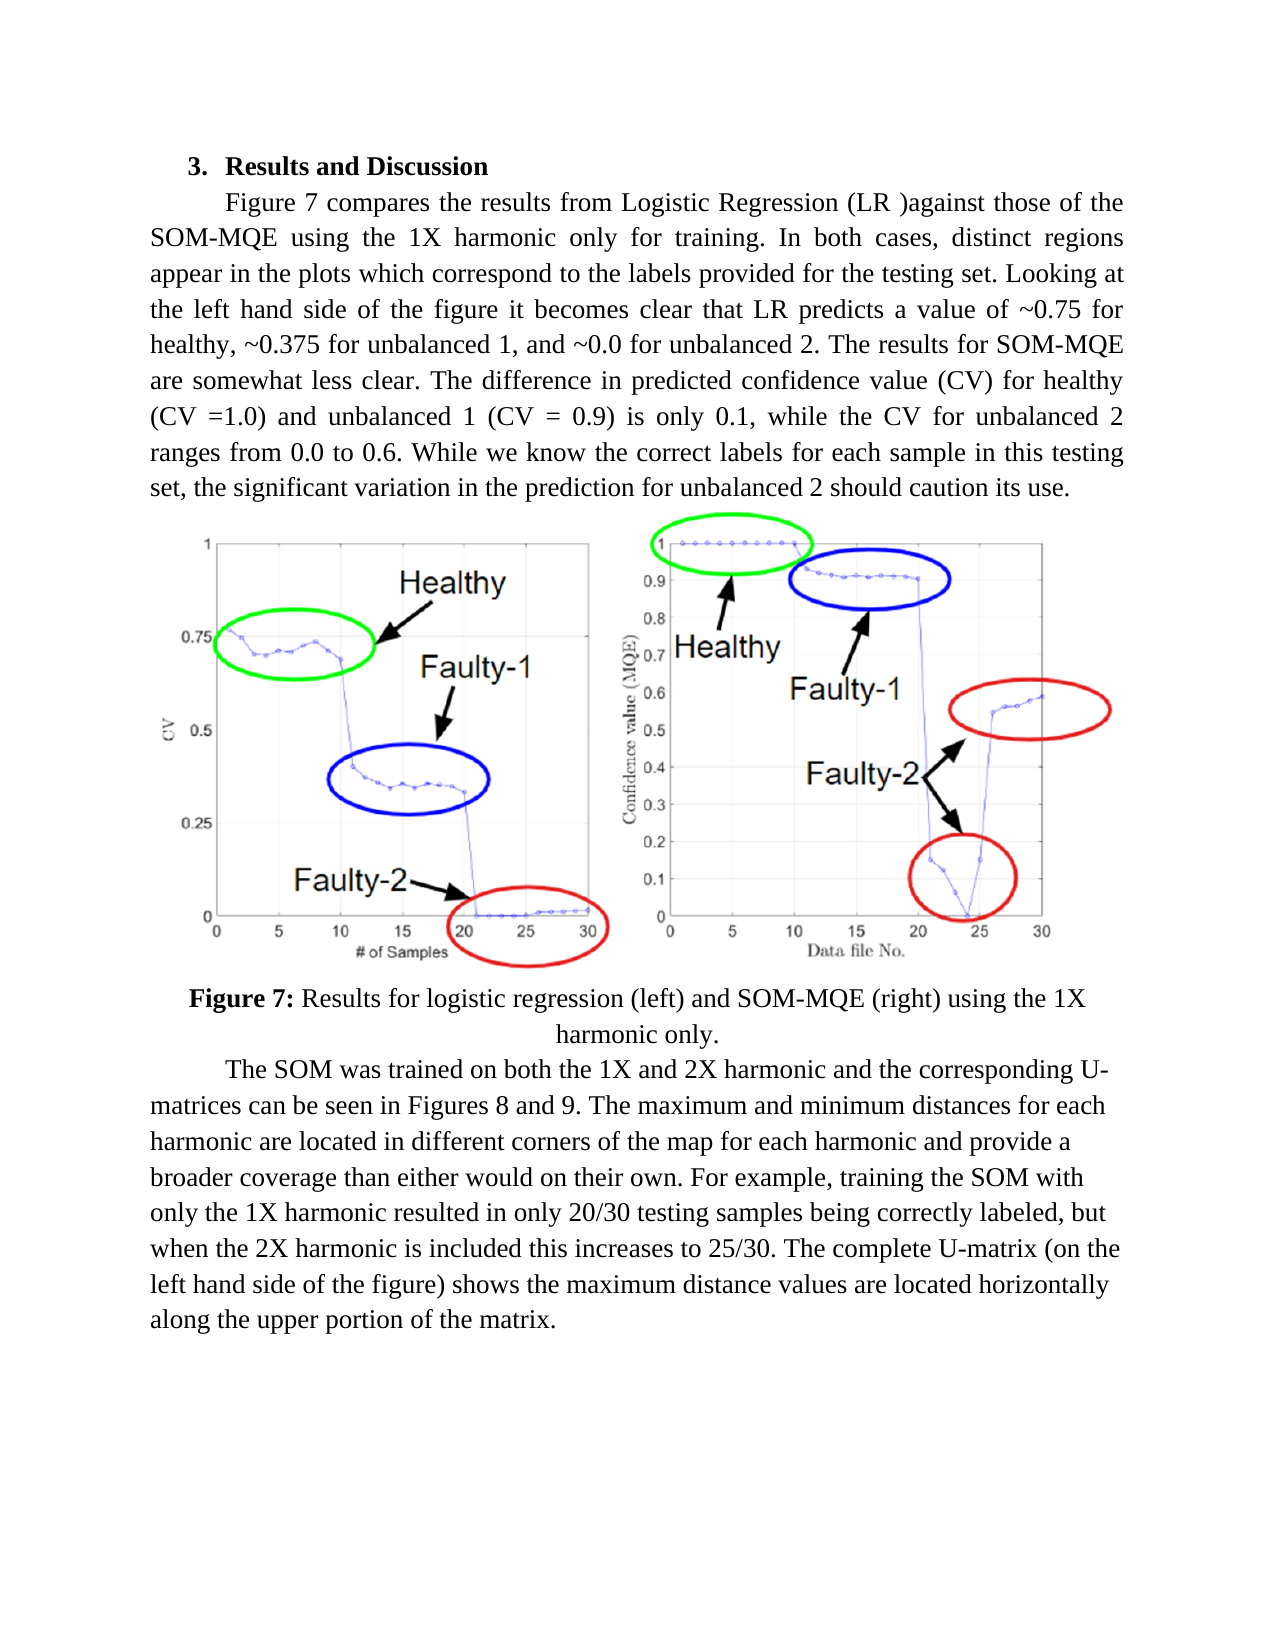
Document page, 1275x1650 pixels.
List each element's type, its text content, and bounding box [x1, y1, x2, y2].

text The SOM was trained on both the 1X and 2X harmonic and the corresponding U-matrices can be seen in Figures 8 and 9. The maximum and minimum distances for each harmonic are located in different corners of the map for each harmonic and provide a broader coverage than either would on their own. For example, training the SOM with only the 1X harmonic resulted in only 20/30 testing samples being correctly labeled, but when the 2X harmonic is included this increases to 25/30. The complete U-matrix (on the left hand side of the figure) shows the maximum distance values are located horizontally along the upper portion of the matrix. [150, 1053, 1125, 1335]
picture [150, 507, 1125, 979]
text Figure 7: Results for logistic regression (left) and SOM-MQE (right) using the 1X harmonic only. [150, 982, 1125, 1049]
list Results and Discussion [187, 150, 1125, 181]
text Figure 7 compares the results from Logistic Regression (LR )against those of the SOM-MQE using the 1X harmonic only for training. In both cases, distinct regions appear in the plots which correspond to the labels provided for the testing set. Looking at the left hand side of the figure it becomes clear that LR predicts a value of ~0.75 for healthy, ~0.375 for unbalanced 1, and ~0.0 for unbalanced 2. The results for SOM-MQE are somewhat less clear. The difference in predicted confidence value (CV) for healthy (CV =1.0) and unbalanced 1 (CV = 0.9) is only 0.1, while the CV for unbalanced 2 ranges from 0.0 to 0.6. While we know the correct labels for each sample in this testing set, the significant variation in the prediction for unbalanced 2 should caution its use. [150, 186, 1125, 503]
